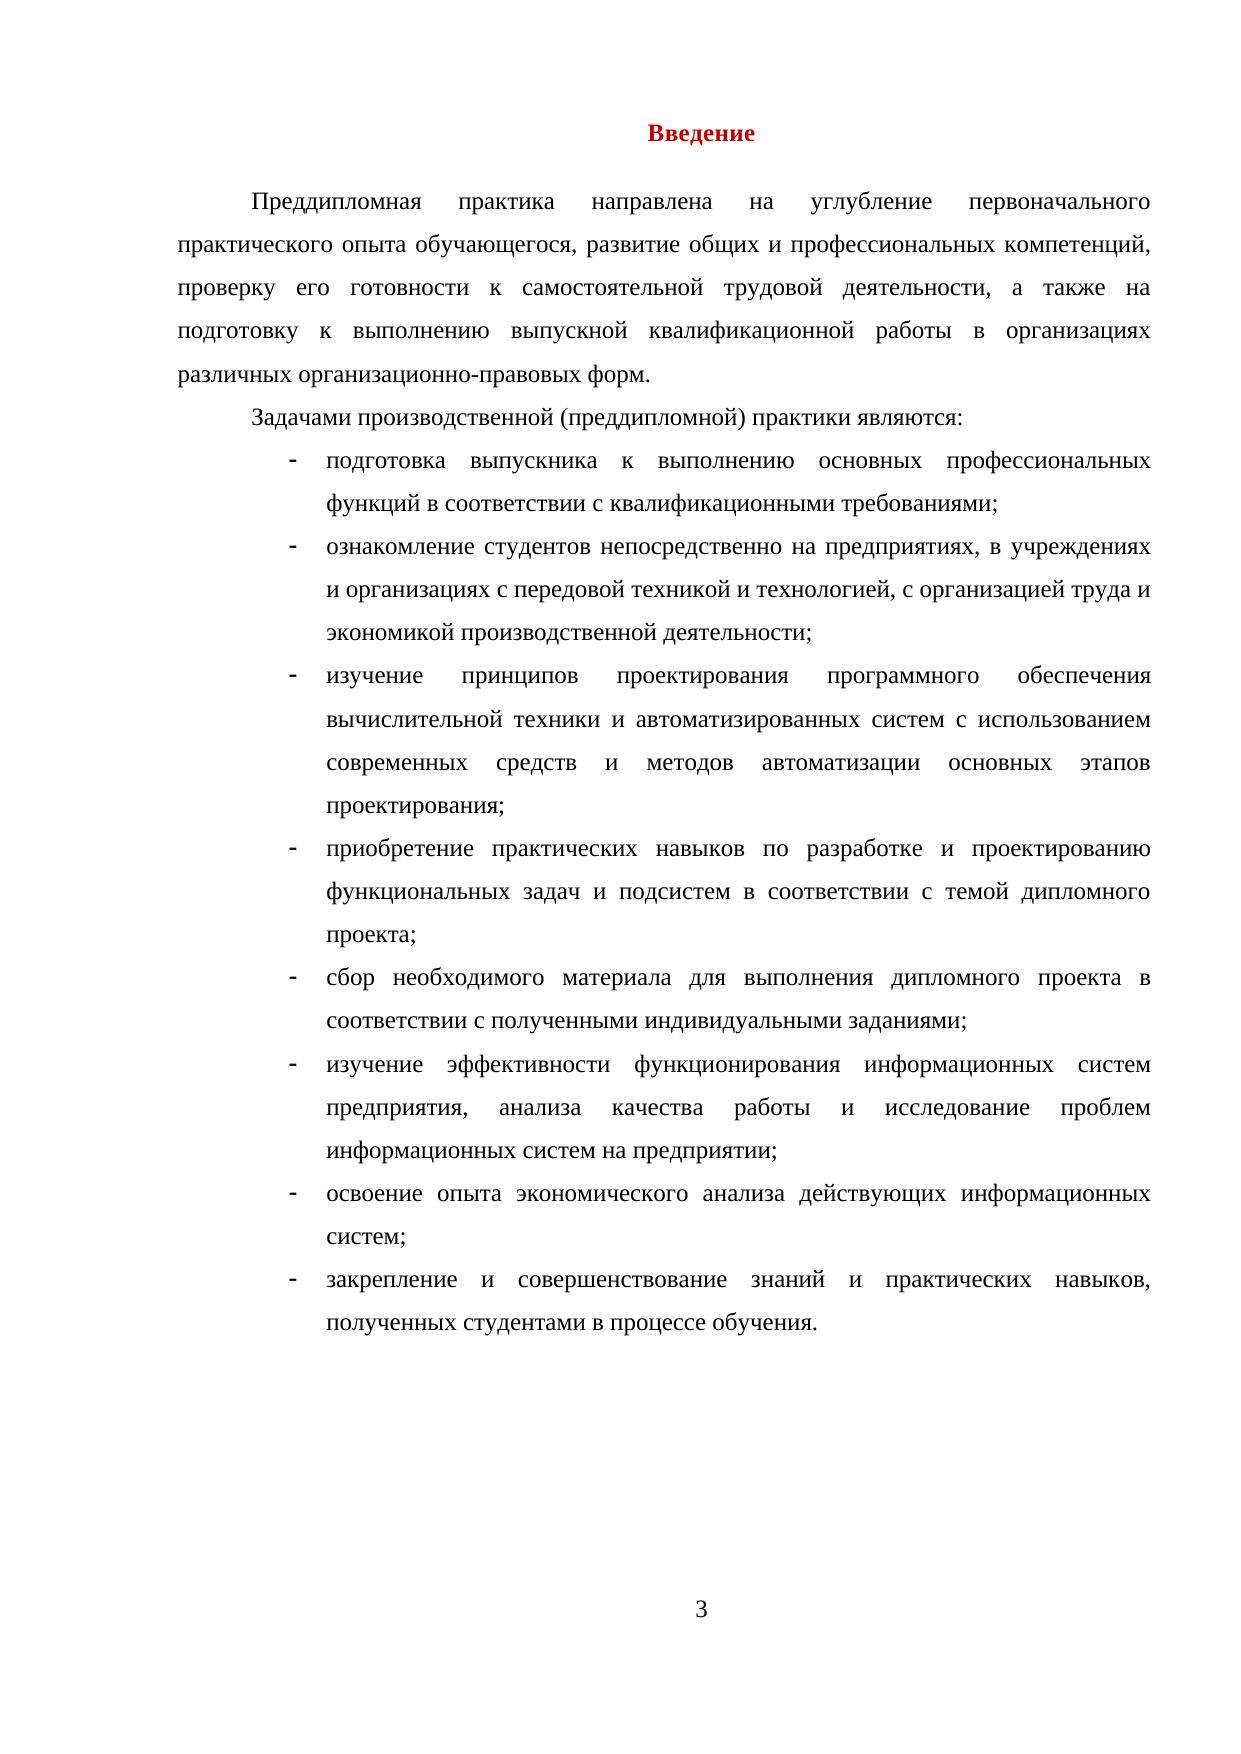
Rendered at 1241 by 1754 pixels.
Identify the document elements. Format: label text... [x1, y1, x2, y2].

text Преддипломная практика направлена на углубление первоначального практического опыта обучающегося, развитие общих и профессиональных компетенций, проверку его готовности к самостоятельной трудовой деятельности, а также на подготовку к выполнению выпускной квалификационной работы в организациях различных организационно-правовых форм. [177, 186, 1152, 387]
list подготовка выпускника к выполнению основных профессиональных функций в соответствии с квалификационными требованиями; [288, 445, 1152, 517]
list освоение опыта экономического анализа действующих информационных систем; [288, 1178, 1152, 1250]
list изучение эффективности функционирования информационных систем предприятия, анализа качества работы и исследование проблем информационных систем на предприятии; [288, 1049, 1152, 1164]
text Задачами производственной (преддипломной) практики являются: [177, 402, 1152, 431]
subtitle Введение [177, 118, 1152, 147]
list закрепление и совершенствование знаний и практических навыков, полученных студентами в процессе обучения. [288, 1264, 1152, 1336]
list сбор необходимого материала для выполнения дипломного проекта в соответствии с полученными индивидуальными заданиями; [288, 962, 1152, 1034]
list ознакомление студентов непосредственно на предприятиях, в учреждениях и организациях с передовой техникой и технологией, с организацией труда и экономикой производственной деятельности; [288, 531, 1152, 646]
list приобретение практических навыков по разработке и проектированию функциональных задач и подсистем в соответствии с темой дипломного проекта; [288, 833, 1152, 948]
list изучение принципов проектирования программного обеспечения вычислительной техники и автоматизированных систем с использованием современных средств и методов автоматизации основных этапов проектирования; [288, 661, 1152, 819]
